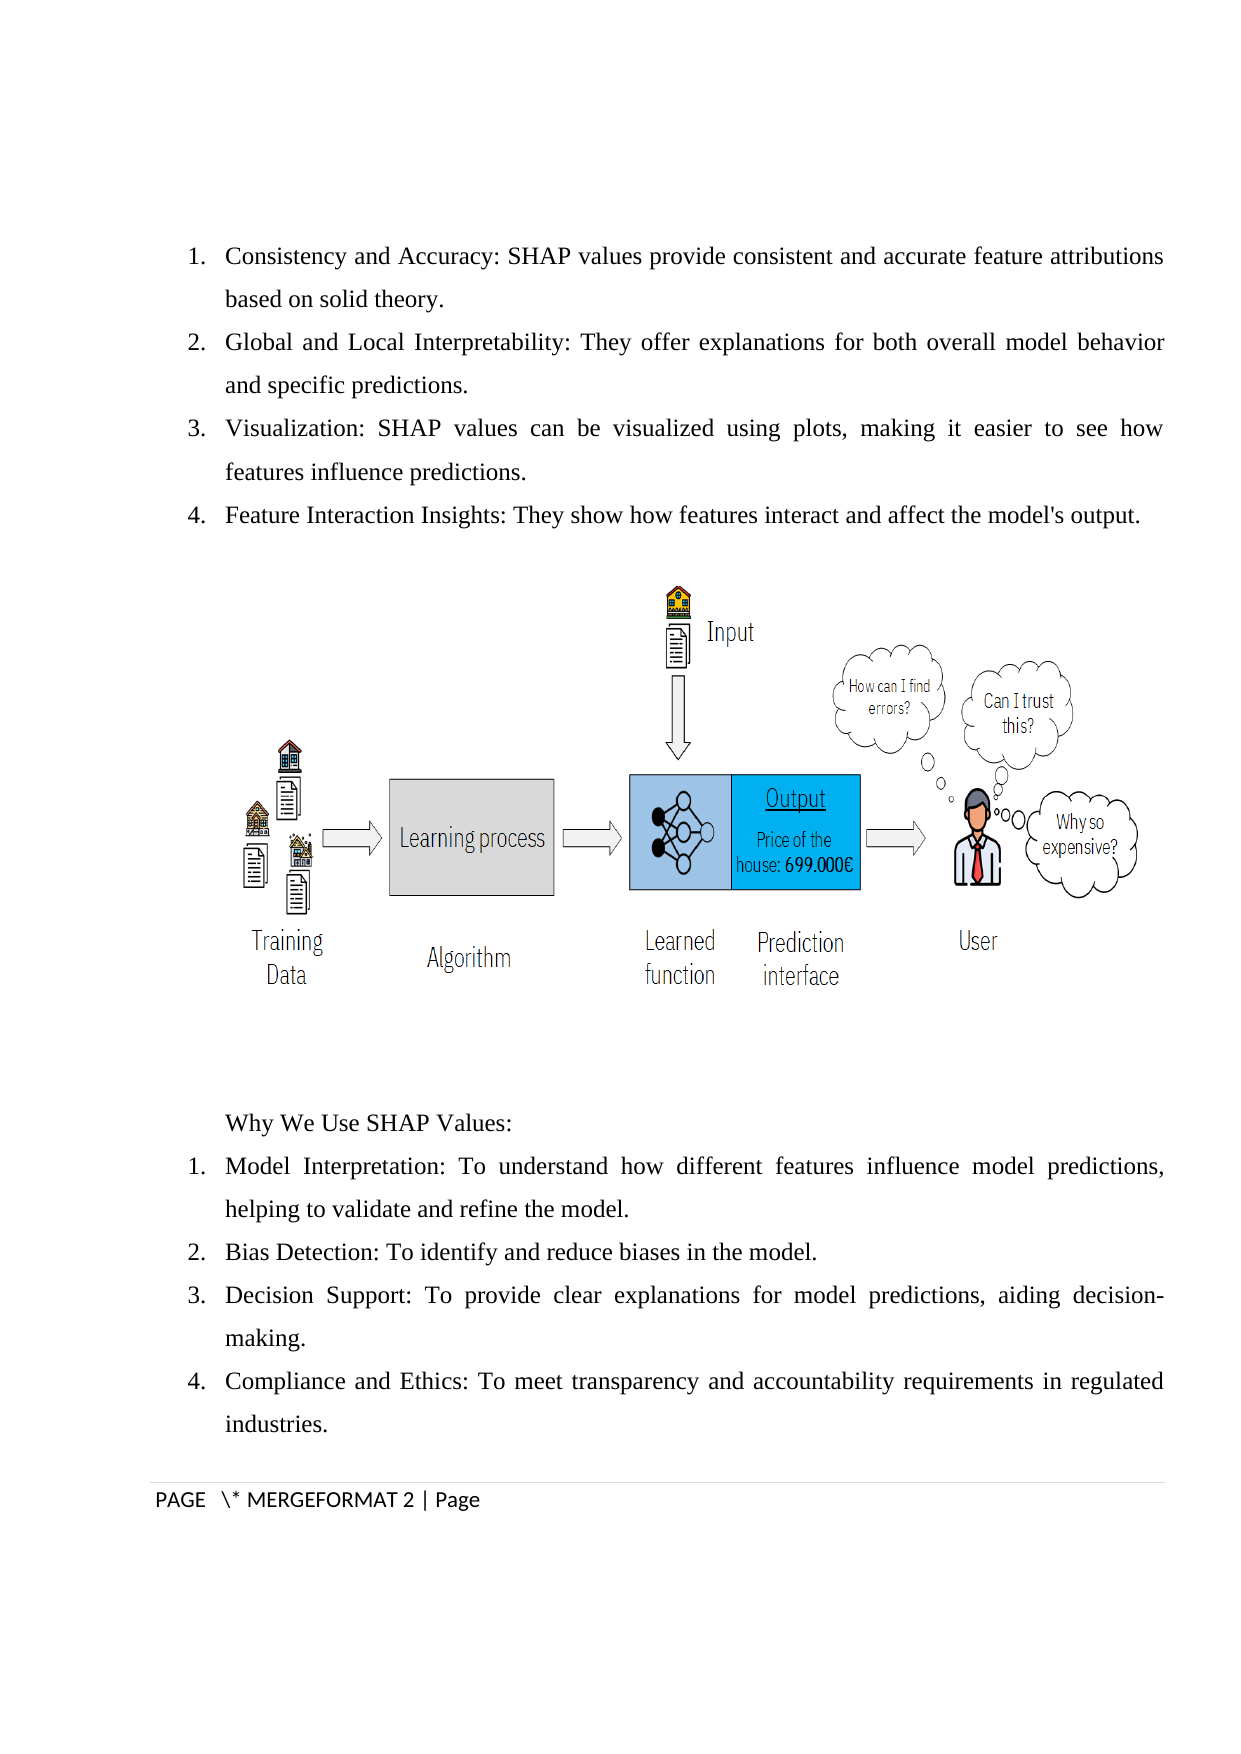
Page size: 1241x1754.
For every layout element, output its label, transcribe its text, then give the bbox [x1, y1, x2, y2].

list Model Interpretation: To understand how different features influence model predictions, helping to validate and refine the model. [187, 1151, 1165, 1223]
picture [225, 586, 1141, 1008]
list Compliance and Ethics: To meet transparency and accountability requirements in regulated industries. [187, 1366, 1165, 1438]
list Bias Detection: To identify and reduce biases in the model. [187, 1237, 1165, 1266]
list Why We Use SHAP Values: [225, 1108, 1165, 1136]
list Visualization: SHAP values can be visualized using plots, making it easier to see how features influence predictions. [187, 413, 1165, 485]
list Consistency and Accuracy: SHAP values provide consistent and accurate feature attributions based on solid theory. [187, 241, 1165, 313]
list Global and Local Interpretability: They offer explanations for both overall model behavior and specific predictions. [187, 327, 1165, 399]
list Decision Support: To provide clear explanations for model predictions, aiding decision-making. [187, 1280, 1165, 1352]
list Feature Interaction Insights: They show how features interact and affect the model's output. [187, 500, 1165, 528]
